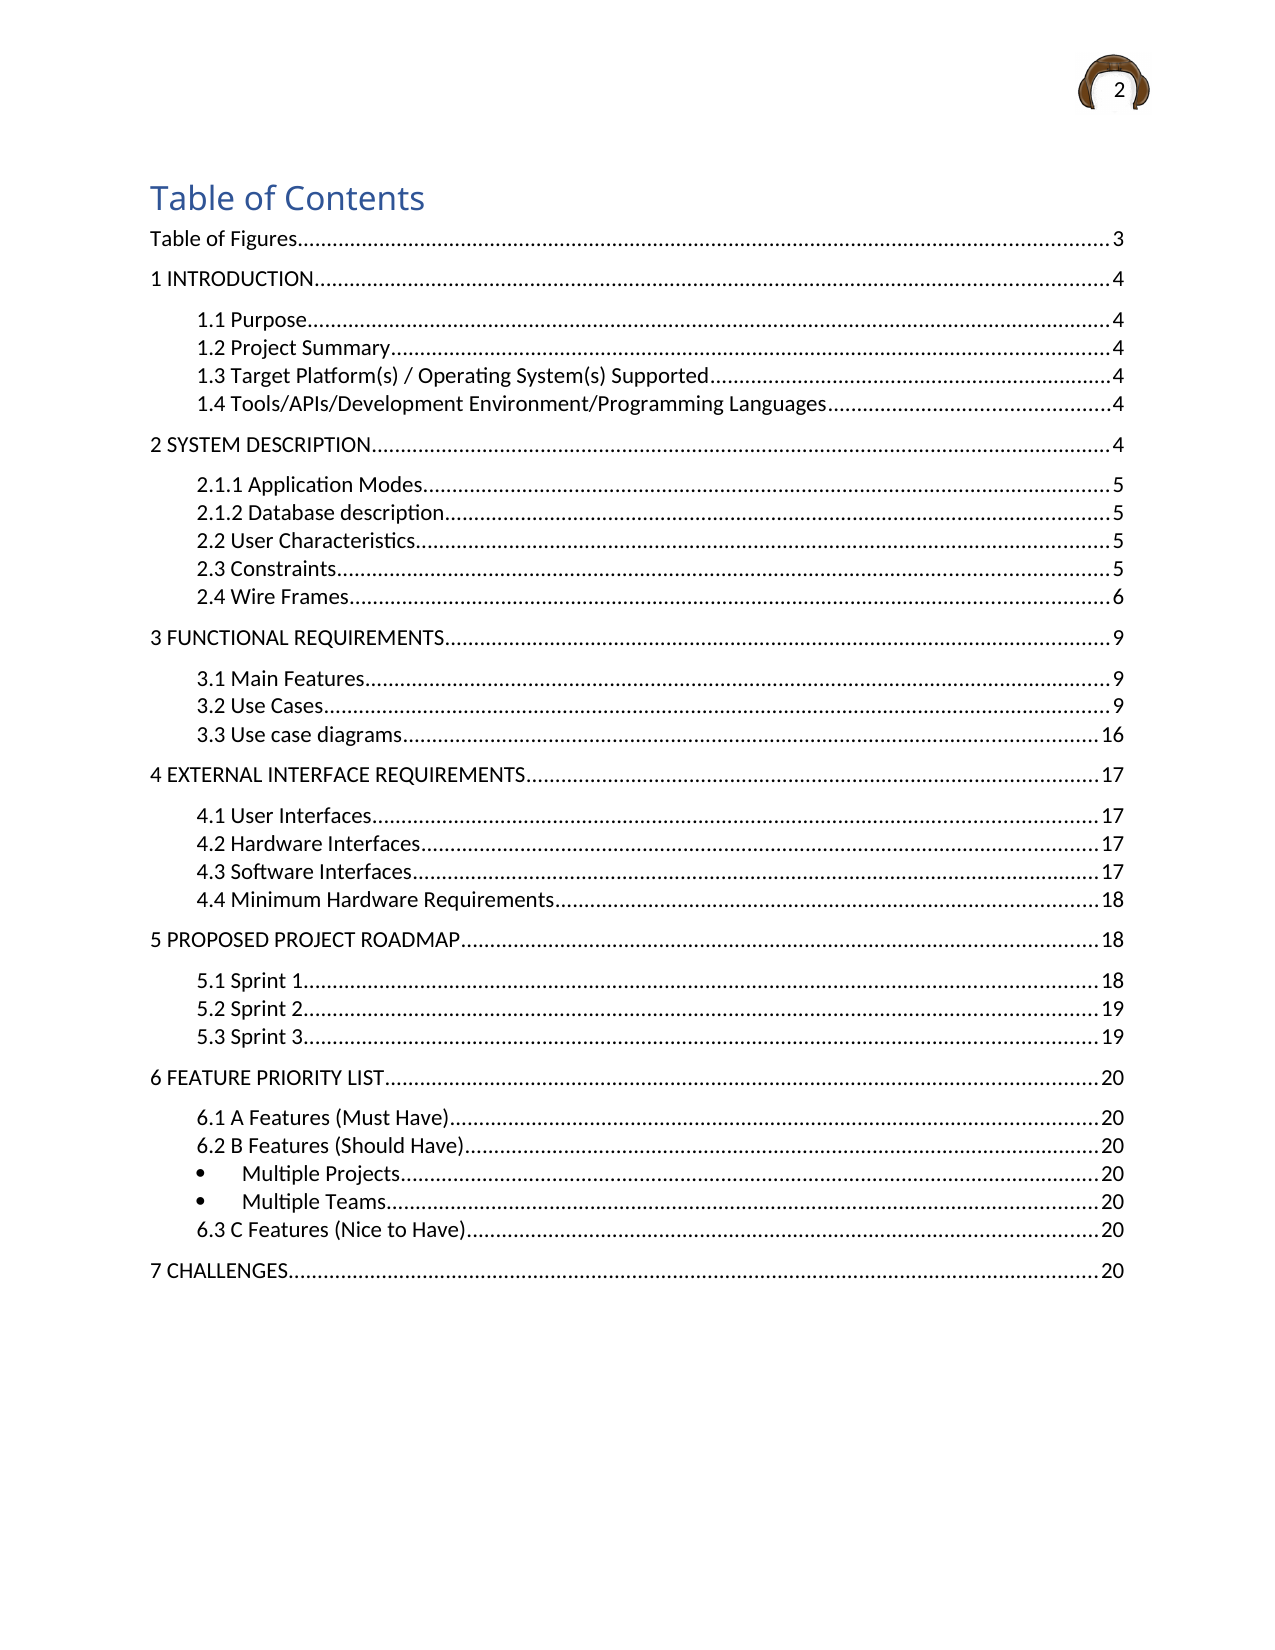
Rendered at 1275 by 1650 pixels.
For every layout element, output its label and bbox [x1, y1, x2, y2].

picture [1075, 52, 1152, 115]
